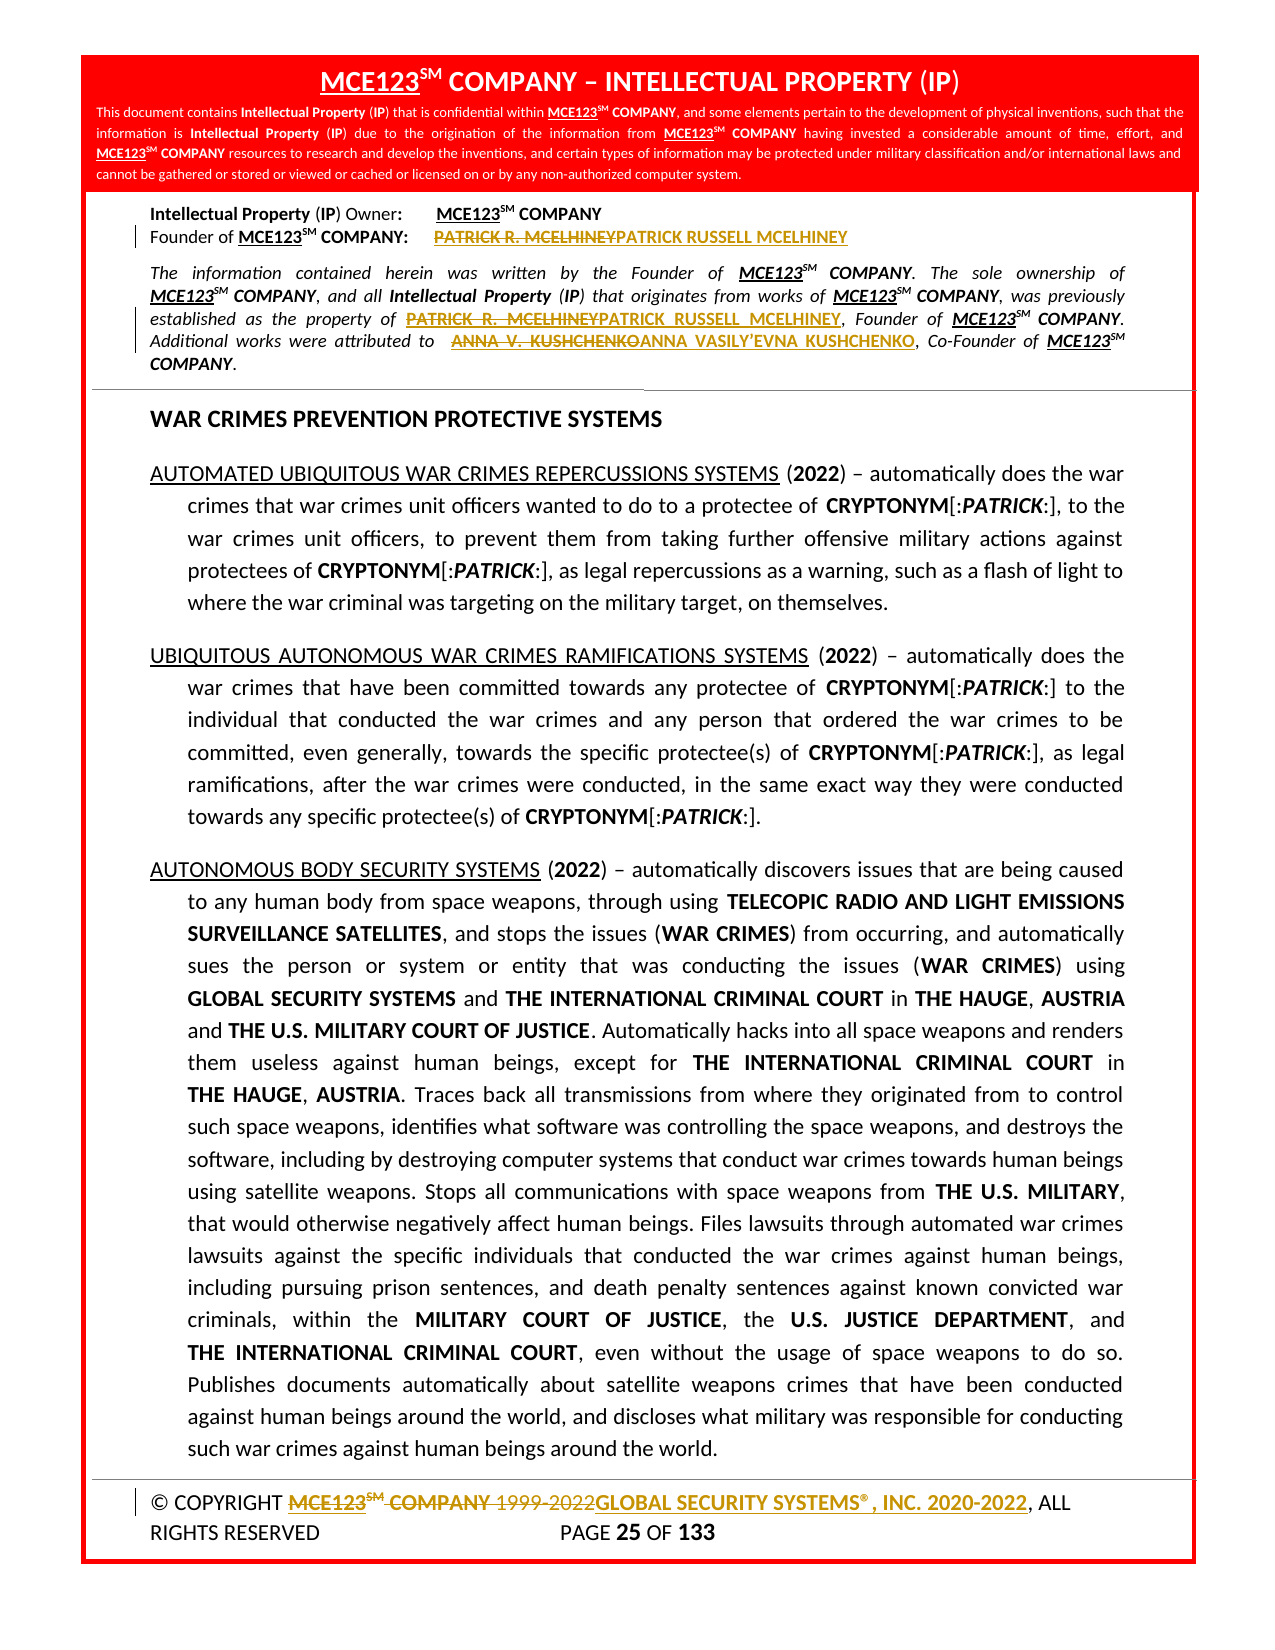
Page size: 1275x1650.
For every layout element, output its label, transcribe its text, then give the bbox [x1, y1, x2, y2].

text AUTOMATED UBIQUITOUS WAR CRIMES REPERCUSSIONS SYSTEMS (2022) – automatically does the war crimes that war crimes unit officers wanted to do to a protectee of CRYPTONYM[:PATRICK:], to the war crimes unit officers, to prevent them from taking further offensive military actions against protectees of CRYPTONYM[:PATRICK:], as legal repercussions as a warning, such as a flash of light to where the war criminal was targeting on the military target, on themselves. [150, 459, 1125, 616]
text UBIQUITOUS AUTONOMOUS WAR CRIMES RAMIFICATIONS SYSTEMS (2022) – automatically does the war crimes that have been committed towards any protectee of CRYPTONYM[:PATRICK:] to the individual that conducted the war crimes and any person that ordered the war crimes to be committed, even generally, towards the specific protectee(s) of CRYPTONYM[:PATRICK:], as legal ramifications, after the war crimes were conducted, in the same exact way they were conducted towards any specific protectee(s) of CRYPTONYM[:PATRICK:]. [150, 641, 1125, 830]
text AUTONOMOUS BODY SECURITY SYSTEMS (2022) – automatically discovers issues that are being caused to any human body from space weapons, through using TELECOPIC RADIO AND LIGHT EMISSIONS SURVEILLANCE SATELLITES, and stops the issues (WAR CRIMES) from occurring, and automatically sues the person or system or entity that was conducting the issues (WAR CRIMES) using GLOBAL SECURITY SYSTEMS and THE INTERNATIONAL CRIMINAL COURT in THE HAUGE, AUSTRIA and THE U.S. MILITARY COURT OF JUSTICE. Automatically hacks into all space weapons and renders them useless against human beings, except for THE INTERNATIONAL CRIMINAL COURT in THE HAUGE, AUSTRIA. Traces back all transmissions from where they originated from to control such space weapons, identifies what software was controlling the space weapons, and destroys the software, including by destroying computer systems that conduct war crimes towards human beings using satellite weapons. Stops all communications with space weapons from THE U.S. MILITARY, that would otherwise negatively affect human beings. Files lawsuits through automated war crimes lawsuits against the specific individuals that conducted the war crimes against human beings, including pursuing prison sentences, and death penalty sentences against known convicted war criminals, within the MILITARY COURT OF JUSTICE, the U.S. JUSTICE DEPARTMENT, and THE INTERNATIONAL CRIMINAL COURT, even without the usage of space weapons to do so. Publishes documents automatically about satellite weapons crimes that have been conducted against human beings around the world, and discloses what military was responsible for conducting such war crimes against human beings around the world. [150, 855, 1125, 1462]
text WAR CRIMES PREVENTION PROTECTIVE SYSTEMS [150, 403, 1125, 434]
